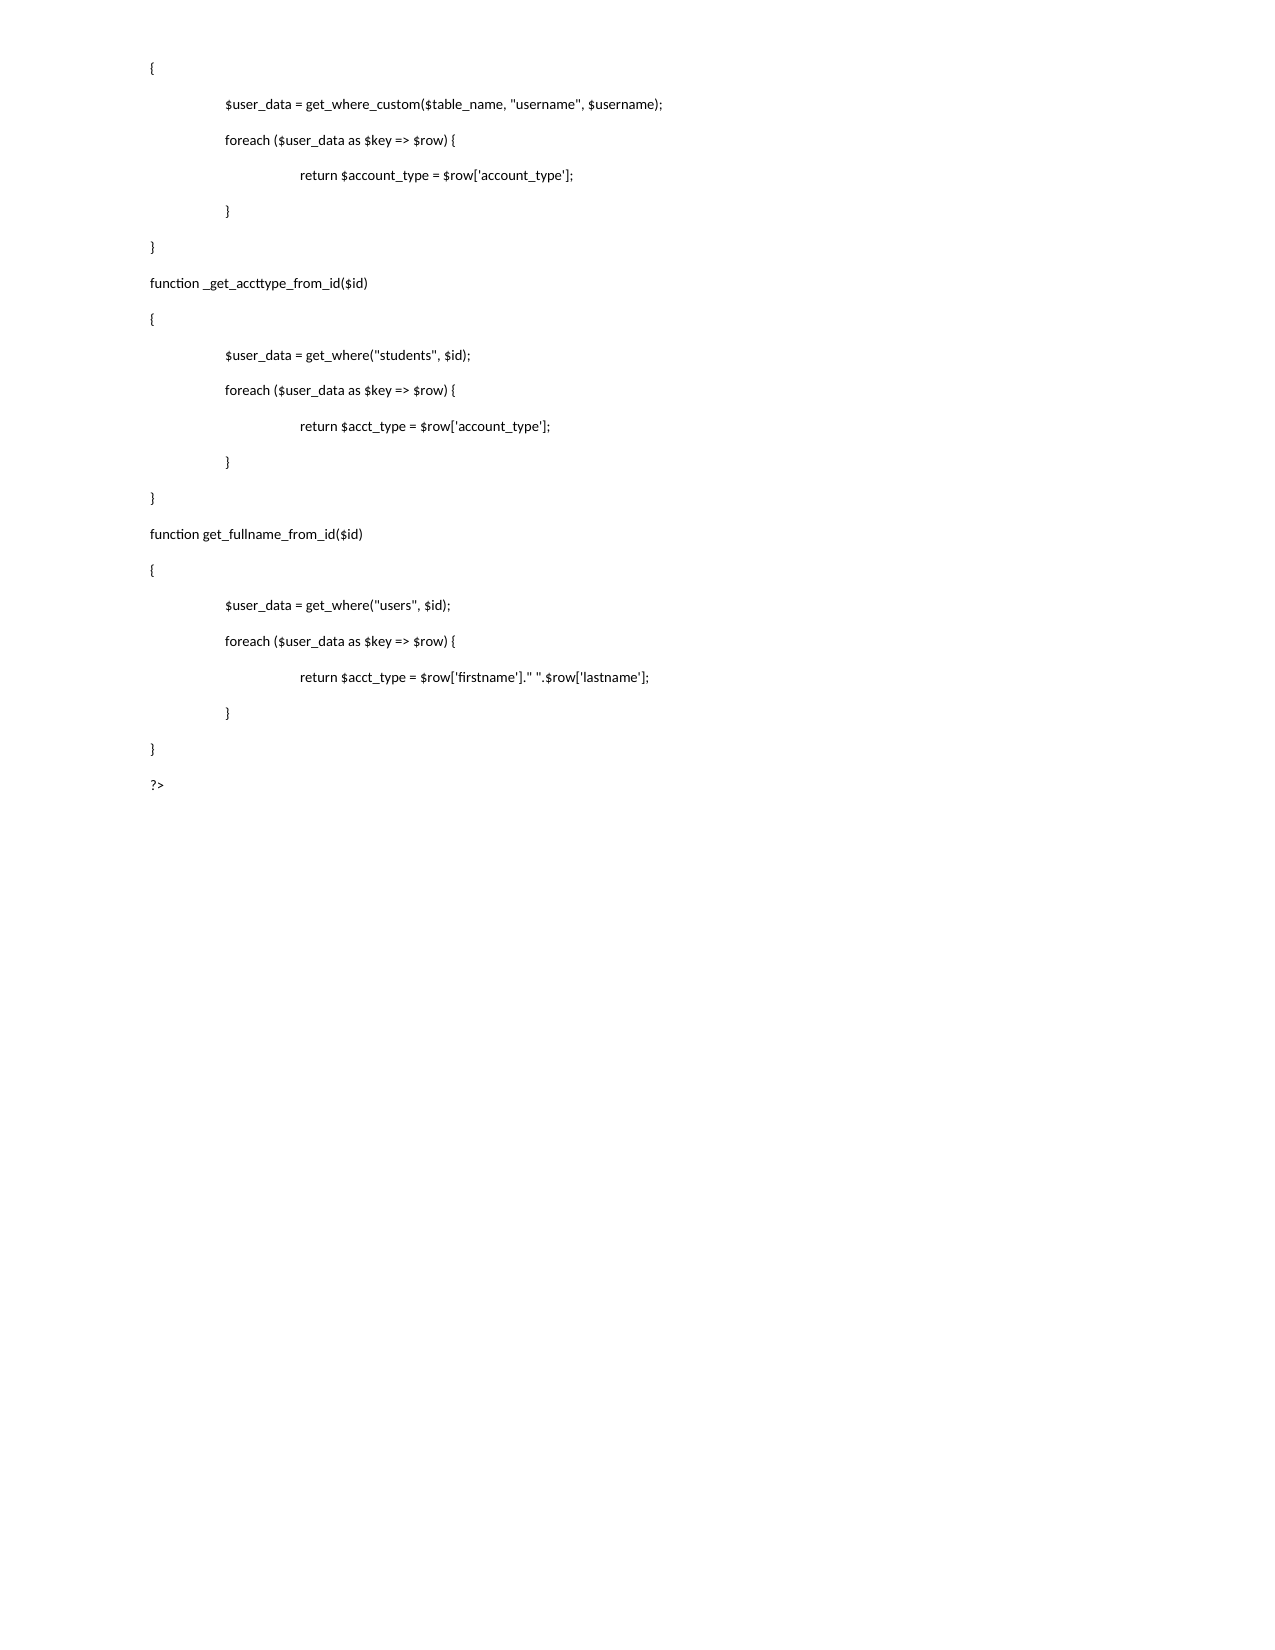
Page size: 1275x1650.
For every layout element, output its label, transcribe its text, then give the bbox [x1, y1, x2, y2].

text ?> [150, 776, 1125, 794]
text } [150, 202, 1125, 220]
text { [150, 561, 1125, 579]
text return $account_type = $row['account_type']; [150, 167, 1125, 184]
text { [150, 310, 1125, 328]
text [150, 95, 1125, 113]
text { [150, 59, 1125, 77]
text } [150, 704, 1125, 722]
text $user_data = get_where("users", $id); [150, 597, 1125, 614]
text } [150, 489, 1125, 507]
text } [150, 238, 1125, 256]
text return $acct_type = $row['firstname']." ".$row['lastname']; [150, 668, 1125, 686]
text foreach ($user_data as $key => $row) { [150, 382, 1125, 399]
text function _get_accttype_from_id($id) [150, 274, 1125, 292]
text } [150, 740, 1125, 758]
text } [150, 453, 1125, 471]
text foreach ($user_data as $key => $row) { [150, 632, 1125, 650]
text foreach ($user_data as $key => $row) { [150, 131, 1125, 149]
text return $acct_type = $row['account_type']; [150, 417, 1125, 435]
text $user_data = get_where("students", $id); [150, 346, 1125, 364]
text function get_fullname_from_id($id) [150, 525, 1125, 543]
